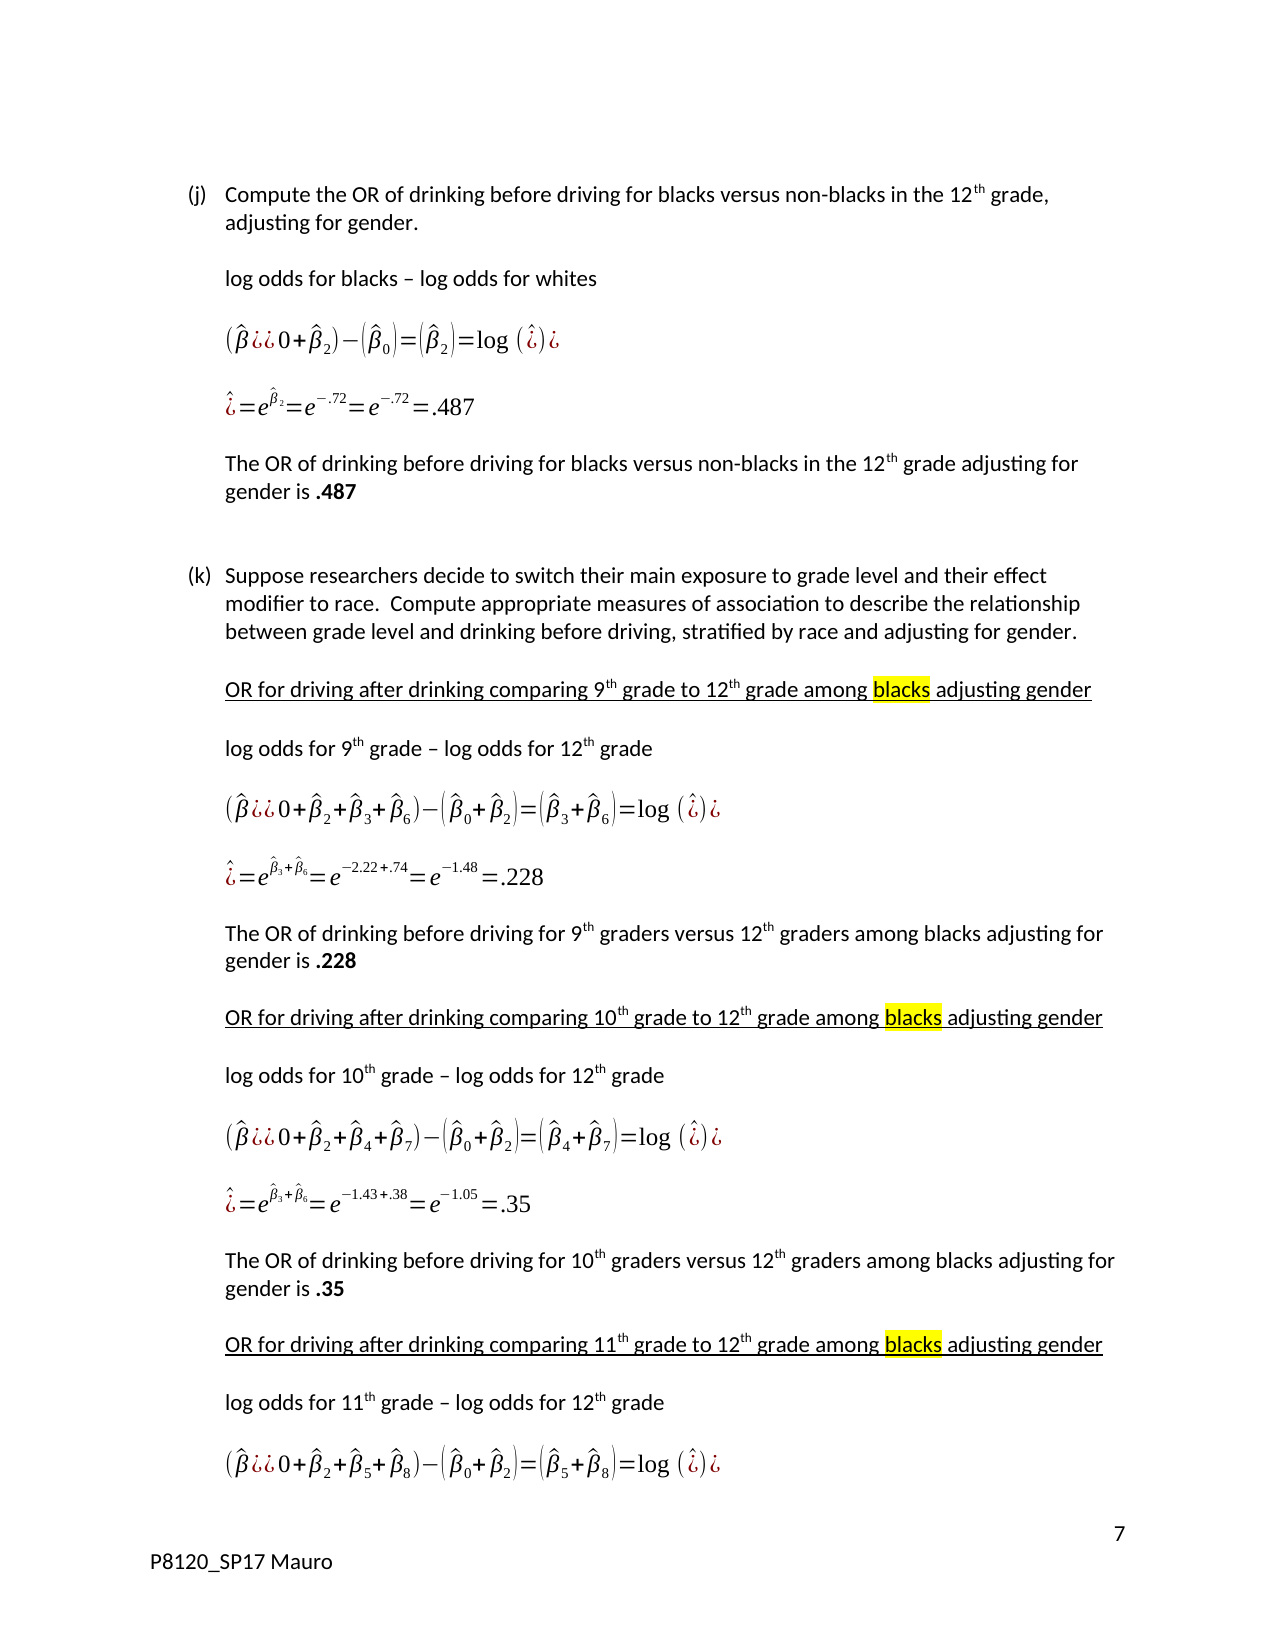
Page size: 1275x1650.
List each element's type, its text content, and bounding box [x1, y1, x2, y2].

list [225, 264, 1125, 292]
list The OR of drinking before driving for 9th graders versus 12th graders among blacks adjusting for gender is .228 [225, 919, 1125, 975]
list log odds for 10th grade – log odds for 12th grade [225, 1061, 1125, 1089]
list The OR of drinking before driving for blacks versus non-blacks in the 12th grade adjusting for gender is .487 [225, 449, 1125, 505]
list OR for driving after drinking comparing 10th grade to 12th grade among blacks adjusting gender [225, 1003, 885, 1027]
list log odds for 9th grade – log odds for 12th grade [225, 734, 1125, 762]
list OR for driving after drinking comparing 11th grade to 12th grade among blacks adjusting gender [225, 1330, 885, 1354]
list Compute the OR of drinking before driving for blacks versus non-blacks in the 12th grade, adjusting for gender. [187, 180, 1125, 236]
list OR for driving after drinking comparing 9th grade to 12th grade among blacks adjusting gender [225, 676, 873, 700]
list log odds for 11th grade – log odds for 12th grade [225, 1388, 1125, 1416]
list Suppose researchers decide to switch their main exposure to grade level and their effect modifier to race. Compute appropriate measures of association to describe the relationship between grade level and drinking before driving, stratified by race and adjusting for gender. [187, 561, 1125, 645]
list The OR of drinking before driving for 10th graders versus 12th graders among blacks adjusting for gender is .35 [225, 1246, 1125, 1302]
